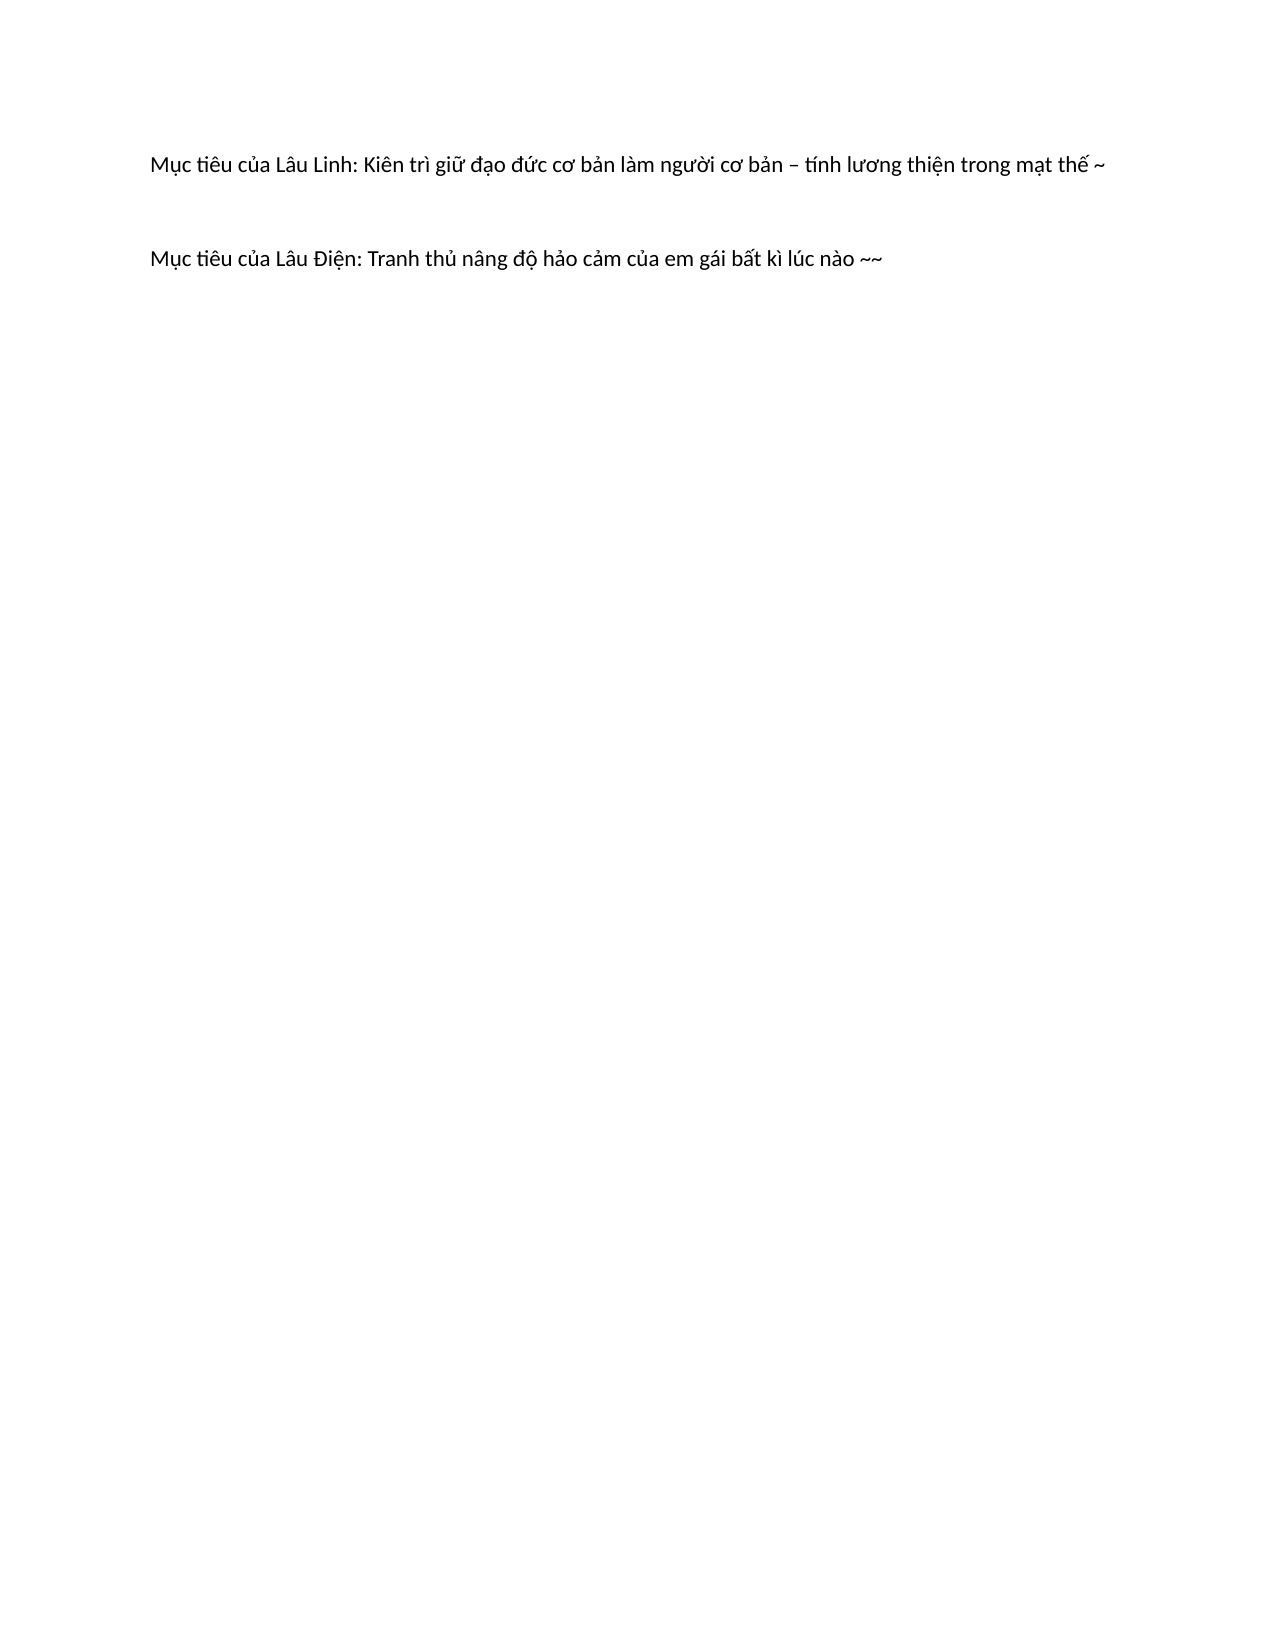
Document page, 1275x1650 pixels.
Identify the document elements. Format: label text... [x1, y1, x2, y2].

text Mục tiêu của Lâu Điện: Tranh thủ nâng độ hảo cảm của em gái bất kì lúc nào ~~ [150, 244, 1125, 272]
text Mục tiêu của Lâu Linh: Kiên trì giữ đạo đức cơ bản làm người cơ bản – tính lương thiện trong mạt thế ~ [150, 150, 1125, 178]
